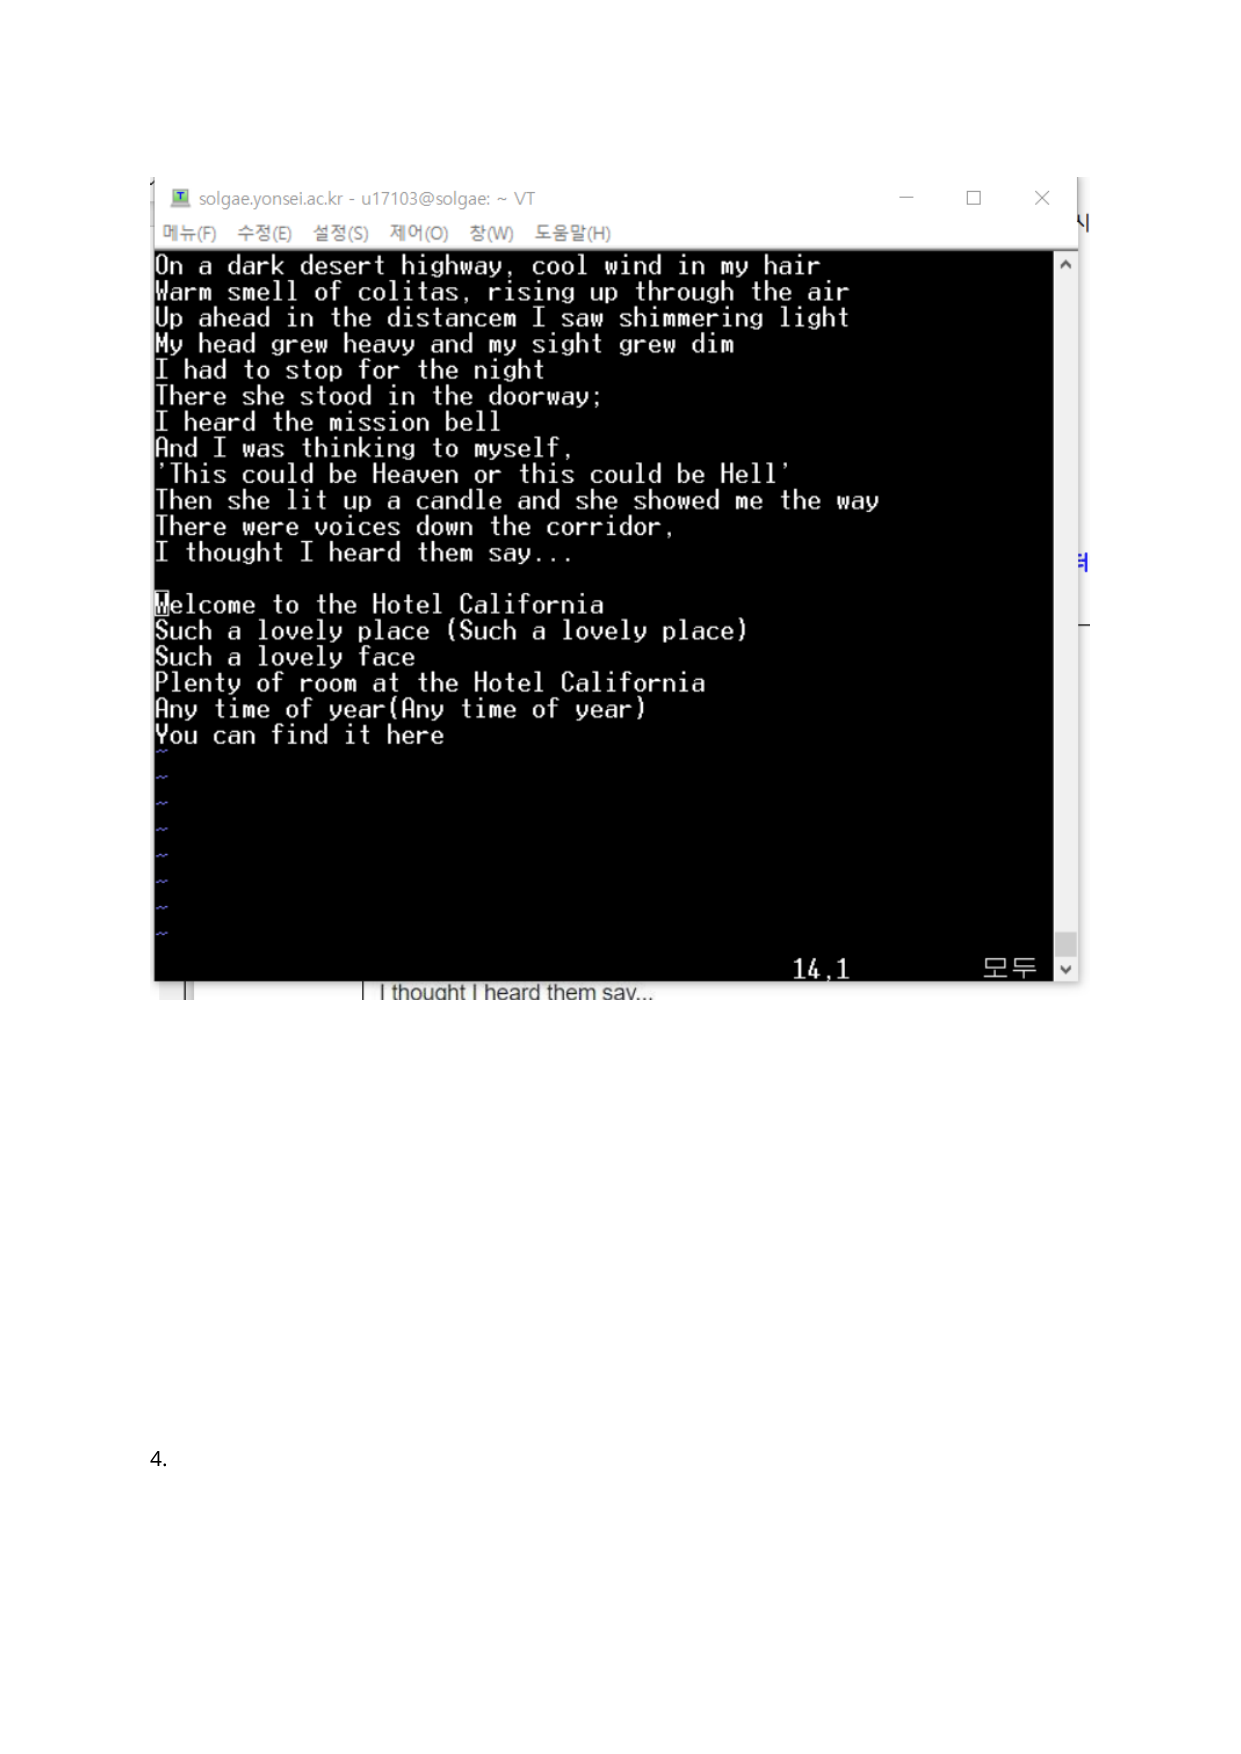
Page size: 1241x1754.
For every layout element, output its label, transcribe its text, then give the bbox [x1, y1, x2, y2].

text 4. [150, 1444, 1090, 1473]
picture [150, 177, 1090, 1000]
